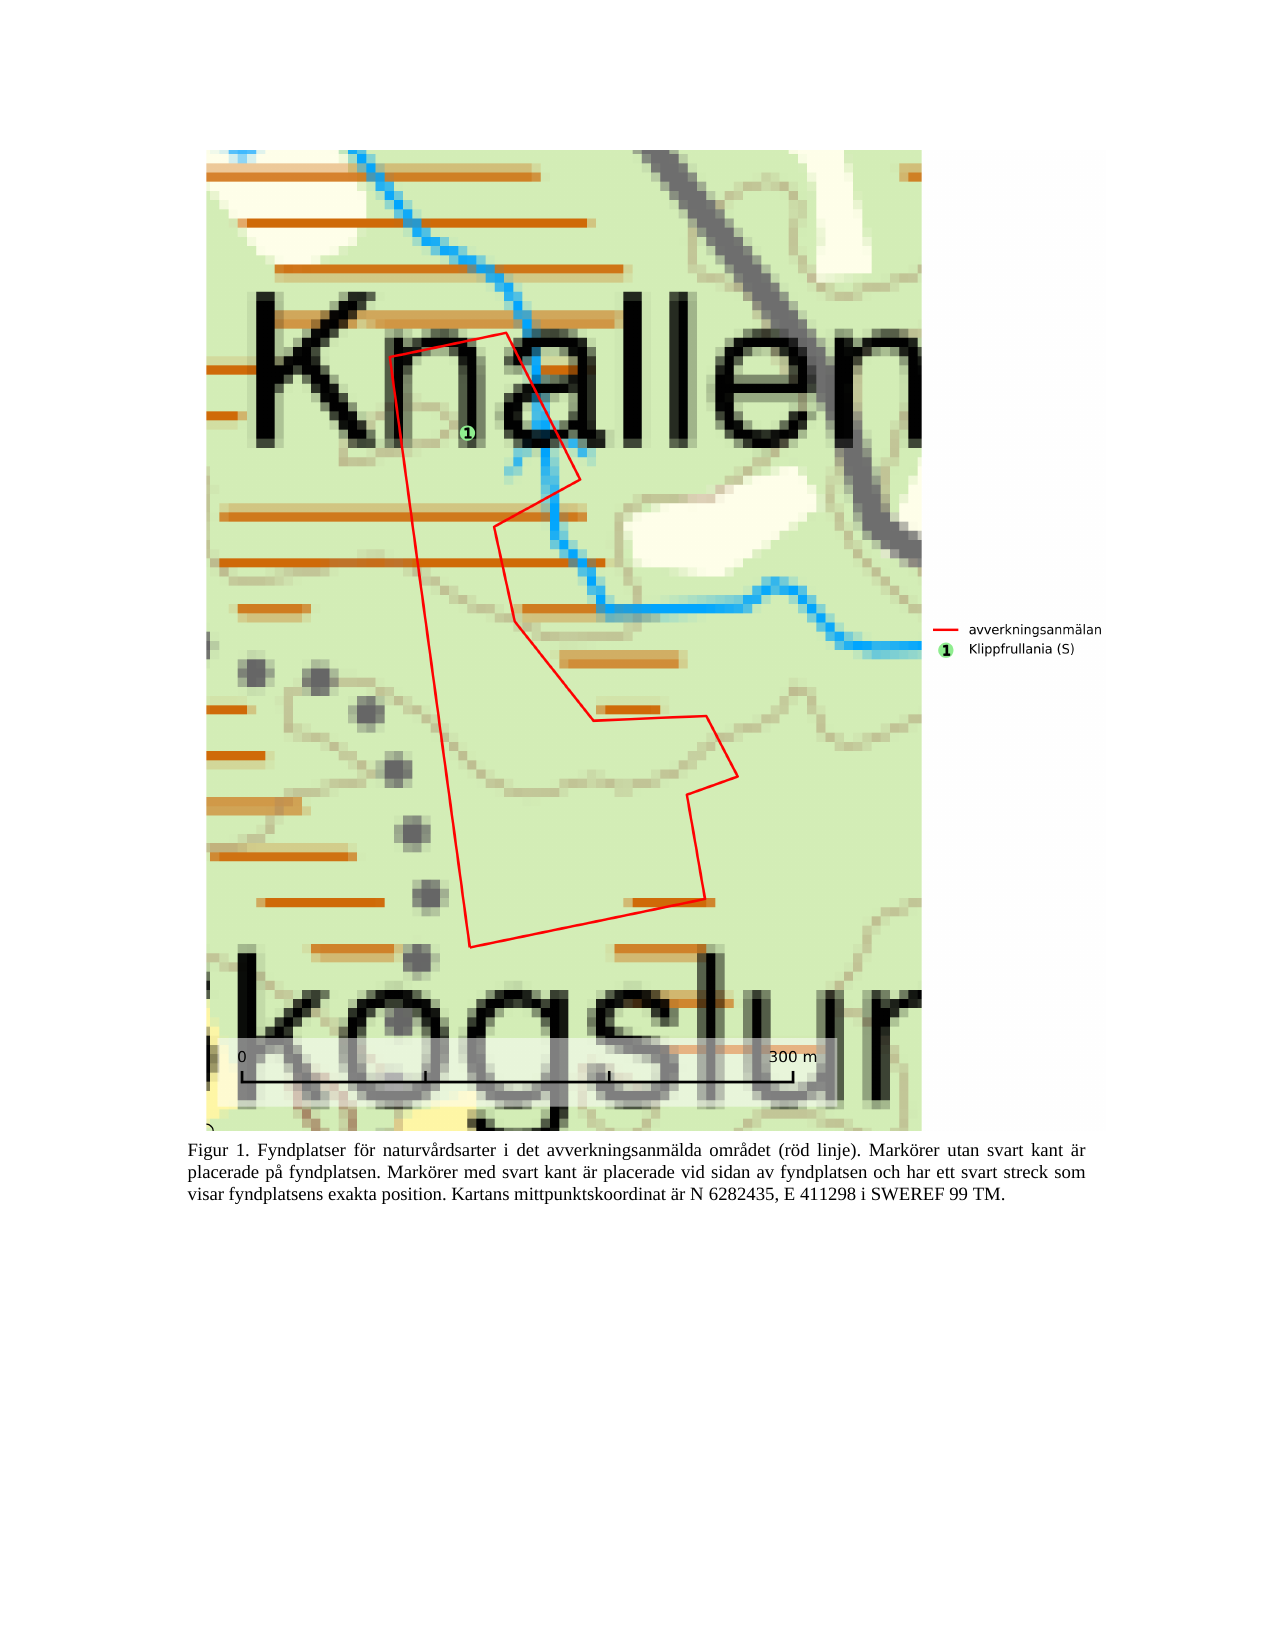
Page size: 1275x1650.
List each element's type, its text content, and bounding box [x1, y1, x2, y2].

text Figur 1. Fyndplatser för naturvårdsarter i det avverkningsanmälda området (röd linje). Markörer utan svart kant är placerade på fyndplatsen. Markörer med svart kant är placerade vid sidan av fyndplatsen och har ett svart streck som visar fyndplatsens exakta position. Kartans mittpunktskoordinat är N 6282435, E 411298 i SWEREF 99 TM. [187, 1139, 1087, 1204]
picture [206, 150, 1107, 1131]
